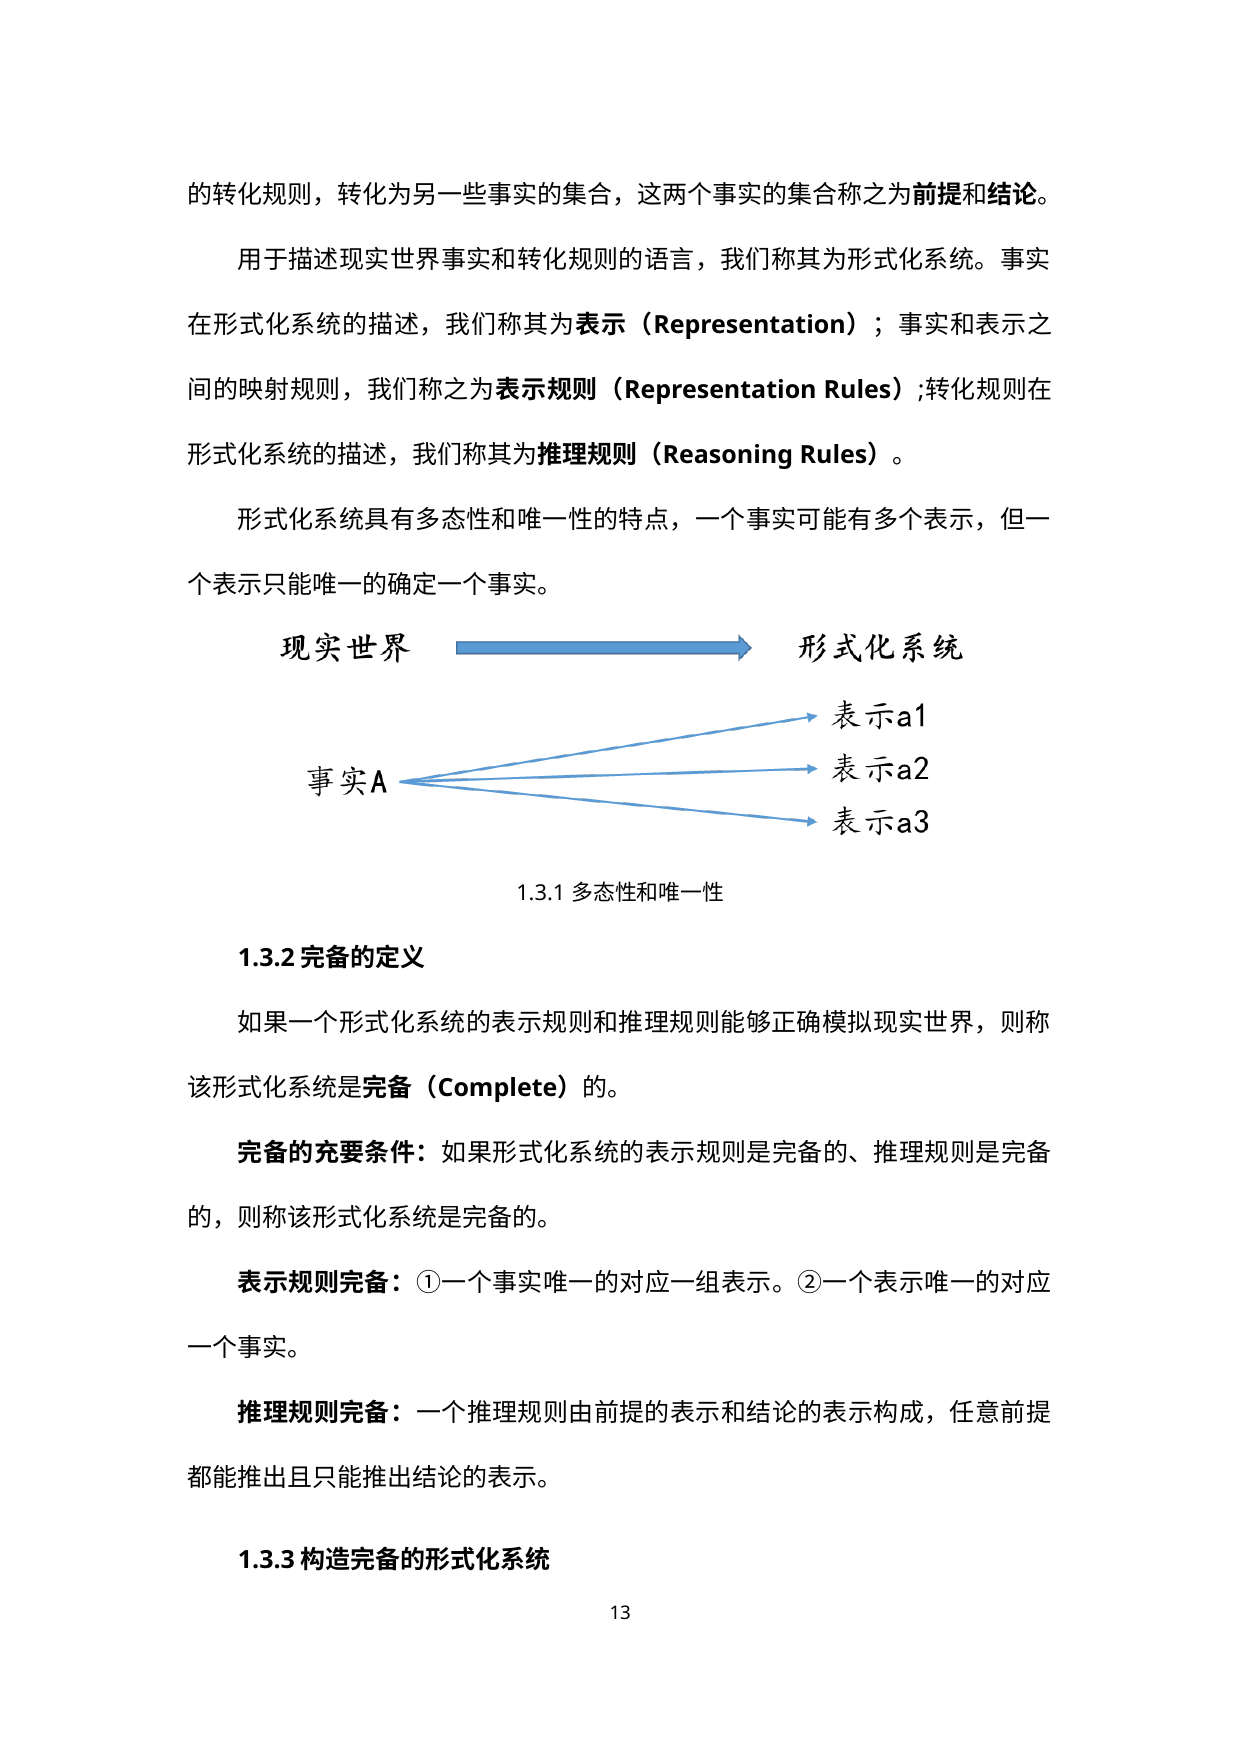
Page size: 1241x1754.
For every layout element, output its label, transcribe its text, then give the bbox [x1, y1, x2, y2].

text 表示规则完备：①一个事实唯一的对应一组表示。②一个表示唯一的对应一个事实。 [187, 1248, 1053, 1378]
text 完备的充要条件：如果形式化系统的表示规则是完备的、推理规则是完备的，则称该形式化系统是完备的。 [187, 1118, 1053, 1248]
subtitle 1.3.2完备的定义 [187, 923, 1053, 988]
text 推理规则完备：一个推理规则由前提的表示和结论的表示构成，任意前提都能推出且只能推出结论的表示。 [187, 1378, 1053, 1508]
text 1.3.1 多态性和唯一性 [187, 875, 1053, 907]
text 用于描述现实世界事实和转化规则的语言，我们称其为形式化系统。事实在形式化系统的描述，我们称其为表示（Representation）；事实和表示之间的映射规则，我们称之为表示规则（Representation Rules）;转化规则在形式化系统的描述，我们称其为推理规则（Reasoning Rules）。 [187, 225, 1053, 485]
text 如果一个形式化系统的表示规则和推理规则能够正确模拟现实世界，则称该形式化系统是完备（Complete）的。 [187, 988, 1053, 1118]
subtitle 1.3.3构造完备的形式化系统 [187, 1525, 1053, 1590]
text 形式化系统具有多态性和唯一性的特点，一个事实可能有多个表示，但一个表示只能唯一的确定一个事实。 [187, 485, 1053, 615]
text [187, 160, 1053, 225]
picture [257, 614, 983, 859]
